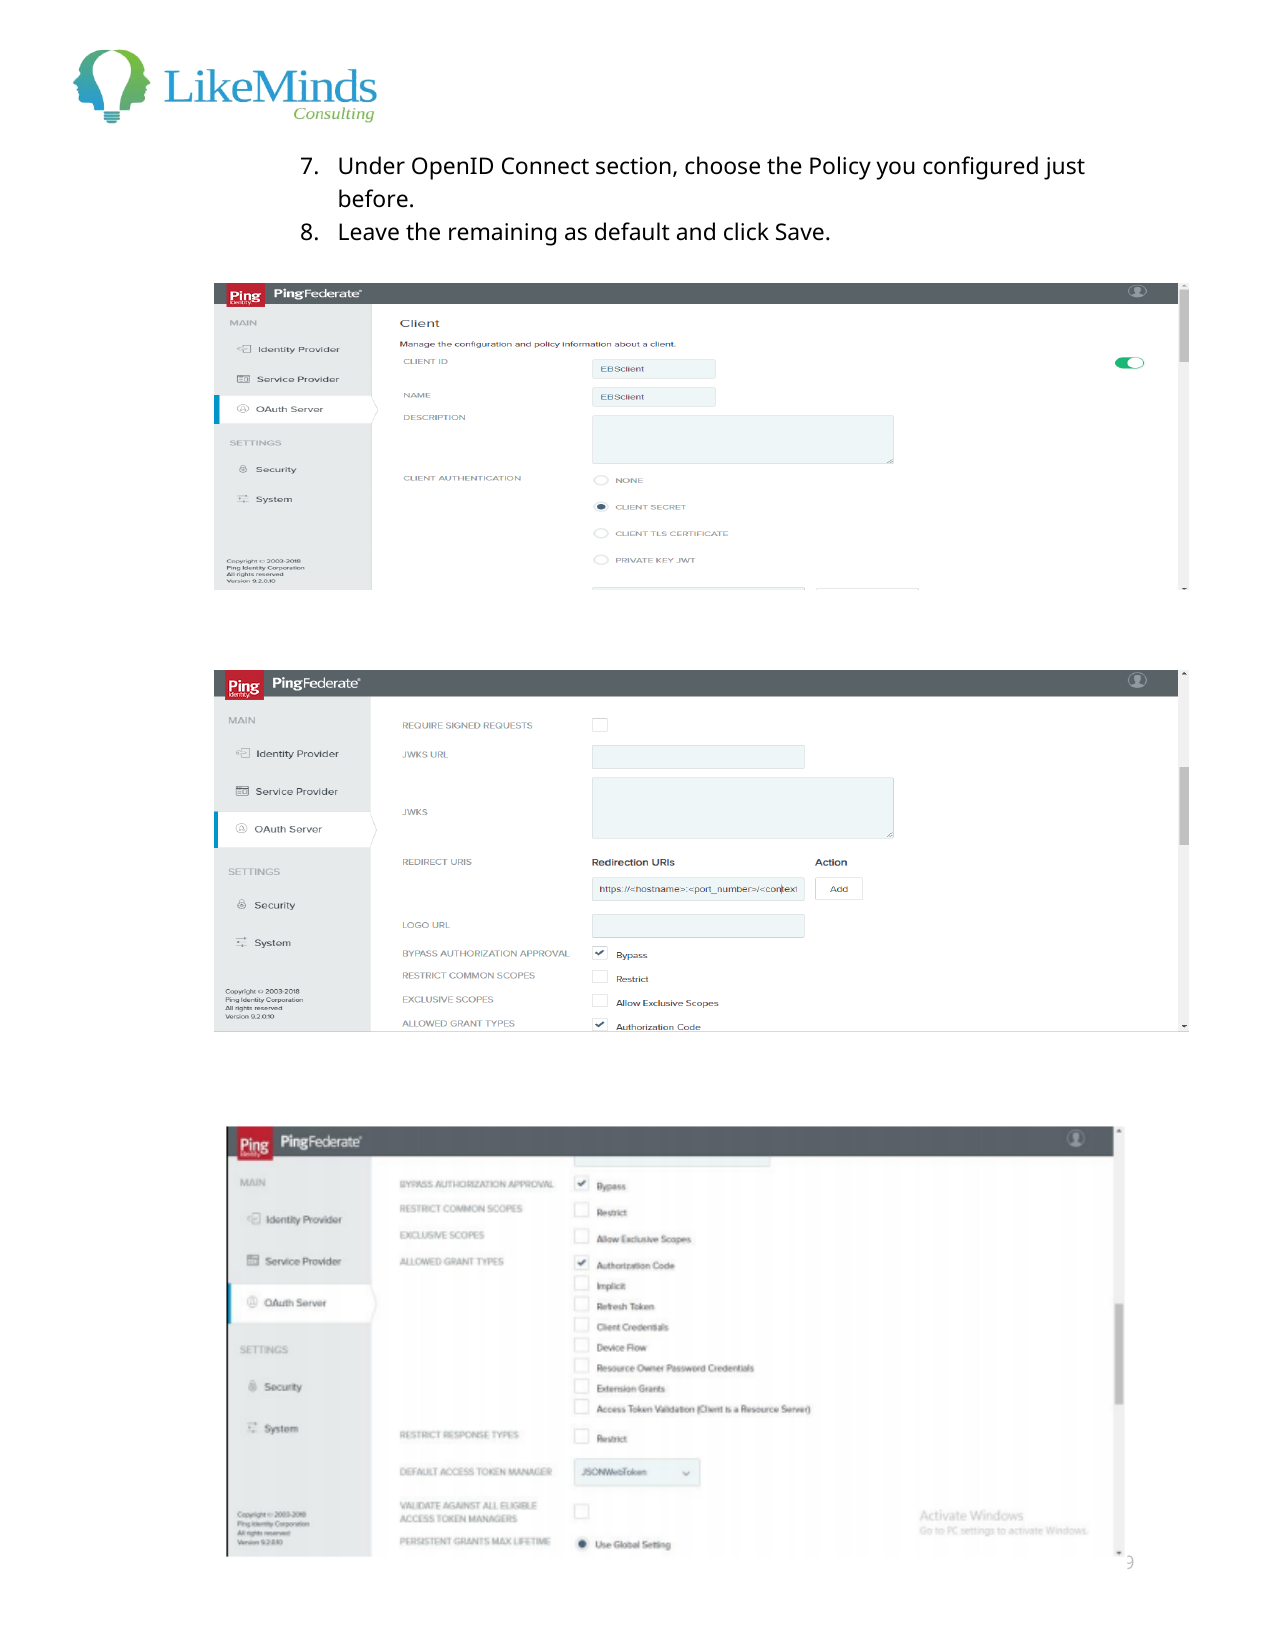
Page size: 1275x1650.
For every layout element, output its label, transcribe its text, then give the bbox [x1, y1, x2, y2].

picture [222, 1122, 1128, 1582]
picture [67, 43, 386, 130]
list Leave the remaining as default and click Save. [300, 216, 1144, 247]
picture [214, 670, 1189, 1032]
picture [214, 283, 1189, 590]
list Under OpenID Connect section, choose the Policy you configured just before. [300, 150, 1144, 214]
